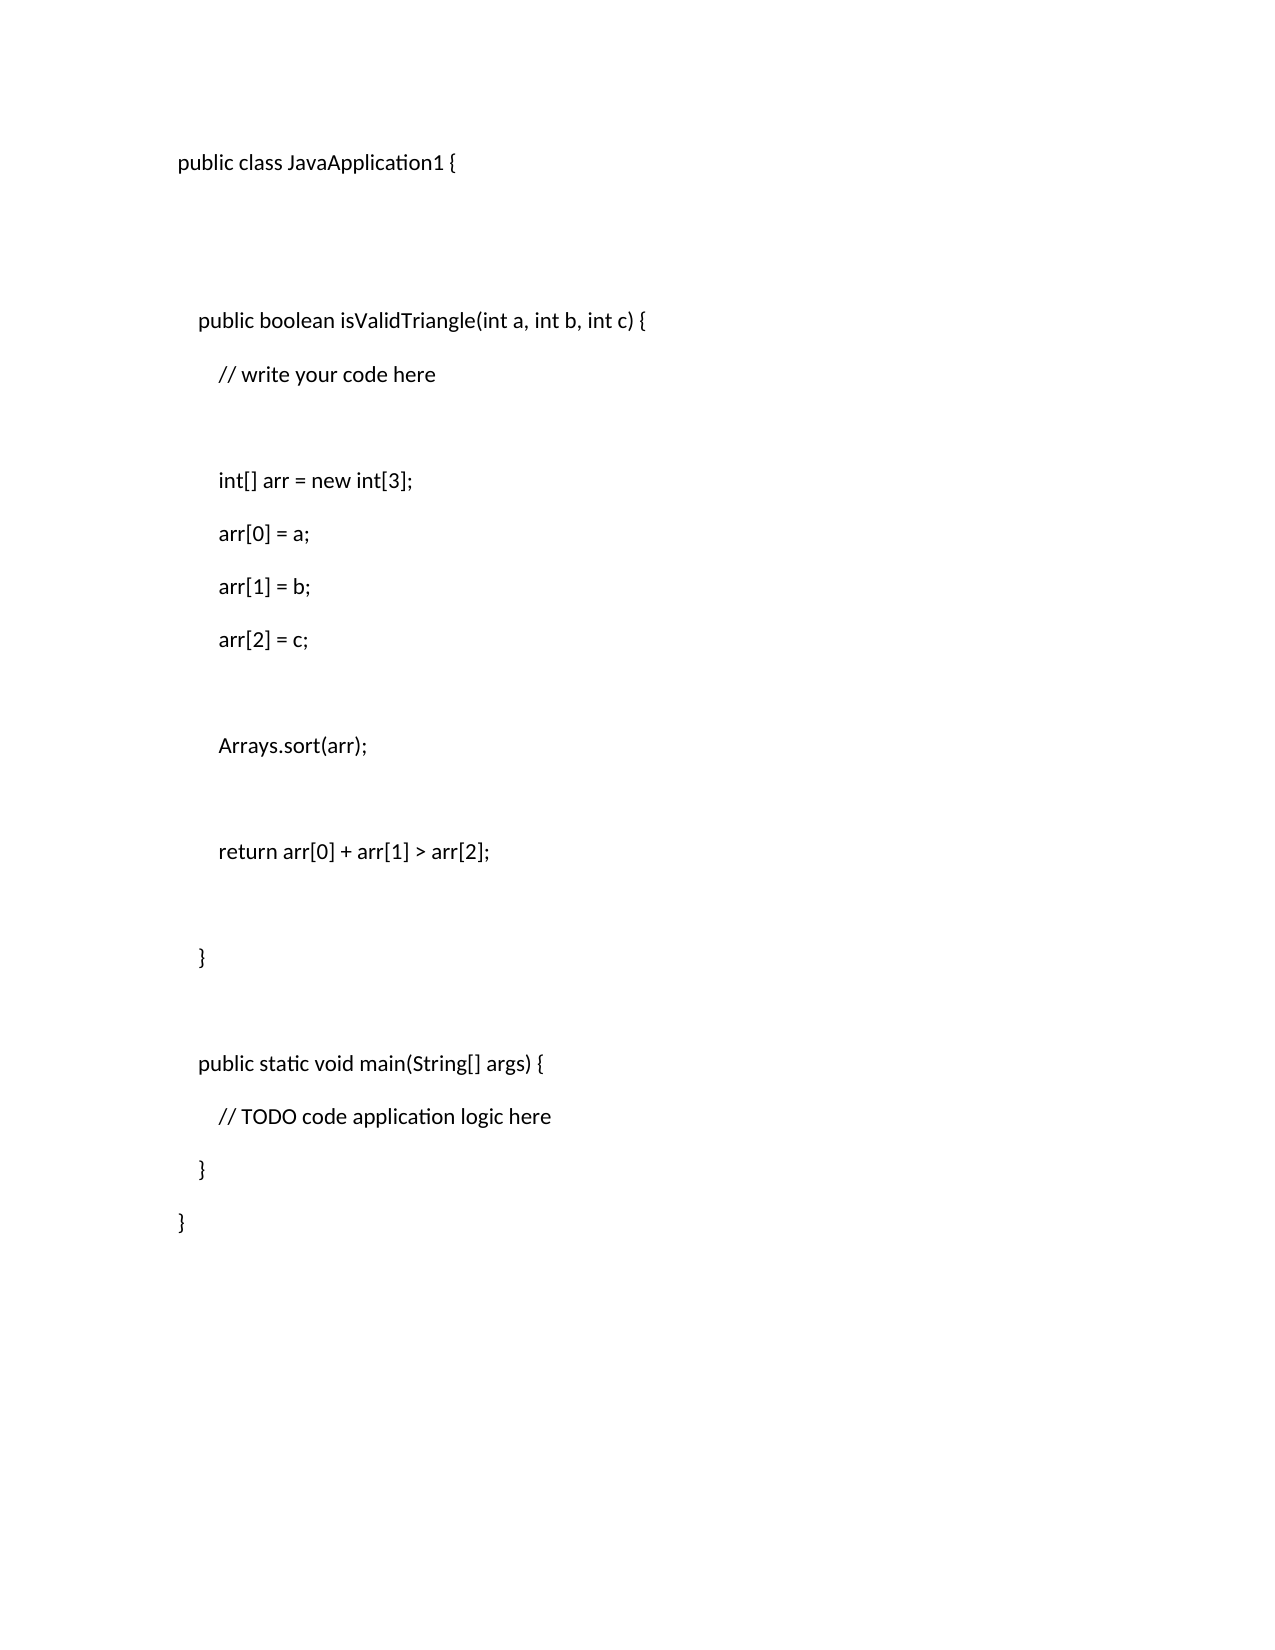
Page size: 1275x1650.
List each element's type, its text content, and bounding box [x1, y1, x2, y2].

text arr[0] = a; [177, 519, 1098, 547]
text arr[2] = c; [177, 625, 1098, 653]
text } [177, 1208, 1098, 1236]
text // TODO code application logic here [177, 1102, 1098, 1130]
text public boolean isValidTriangle(int a, int b, int c) { [177, 307, 1098, 335]
text int[] arr = new int[3]; [177, 466, 1098, 494]
text public static void main(String[] args) { [177, 1049, 1098, 1077]
text arr[1] = b; [177, 572, 1098, 600]
text } [177, 1155, 1098, 1183]
text Arrays.sort(arr); [177, 731, 1098, 759]
text return arr[0] + arr[1] > arr[2]; [177, 837, 1098, 865]
text public class JavaApplication1 { [177, 148, 1098, 176]
text } [177, 943, 1098, 971]
text // write your code here [177, 360, 1098, 388]
